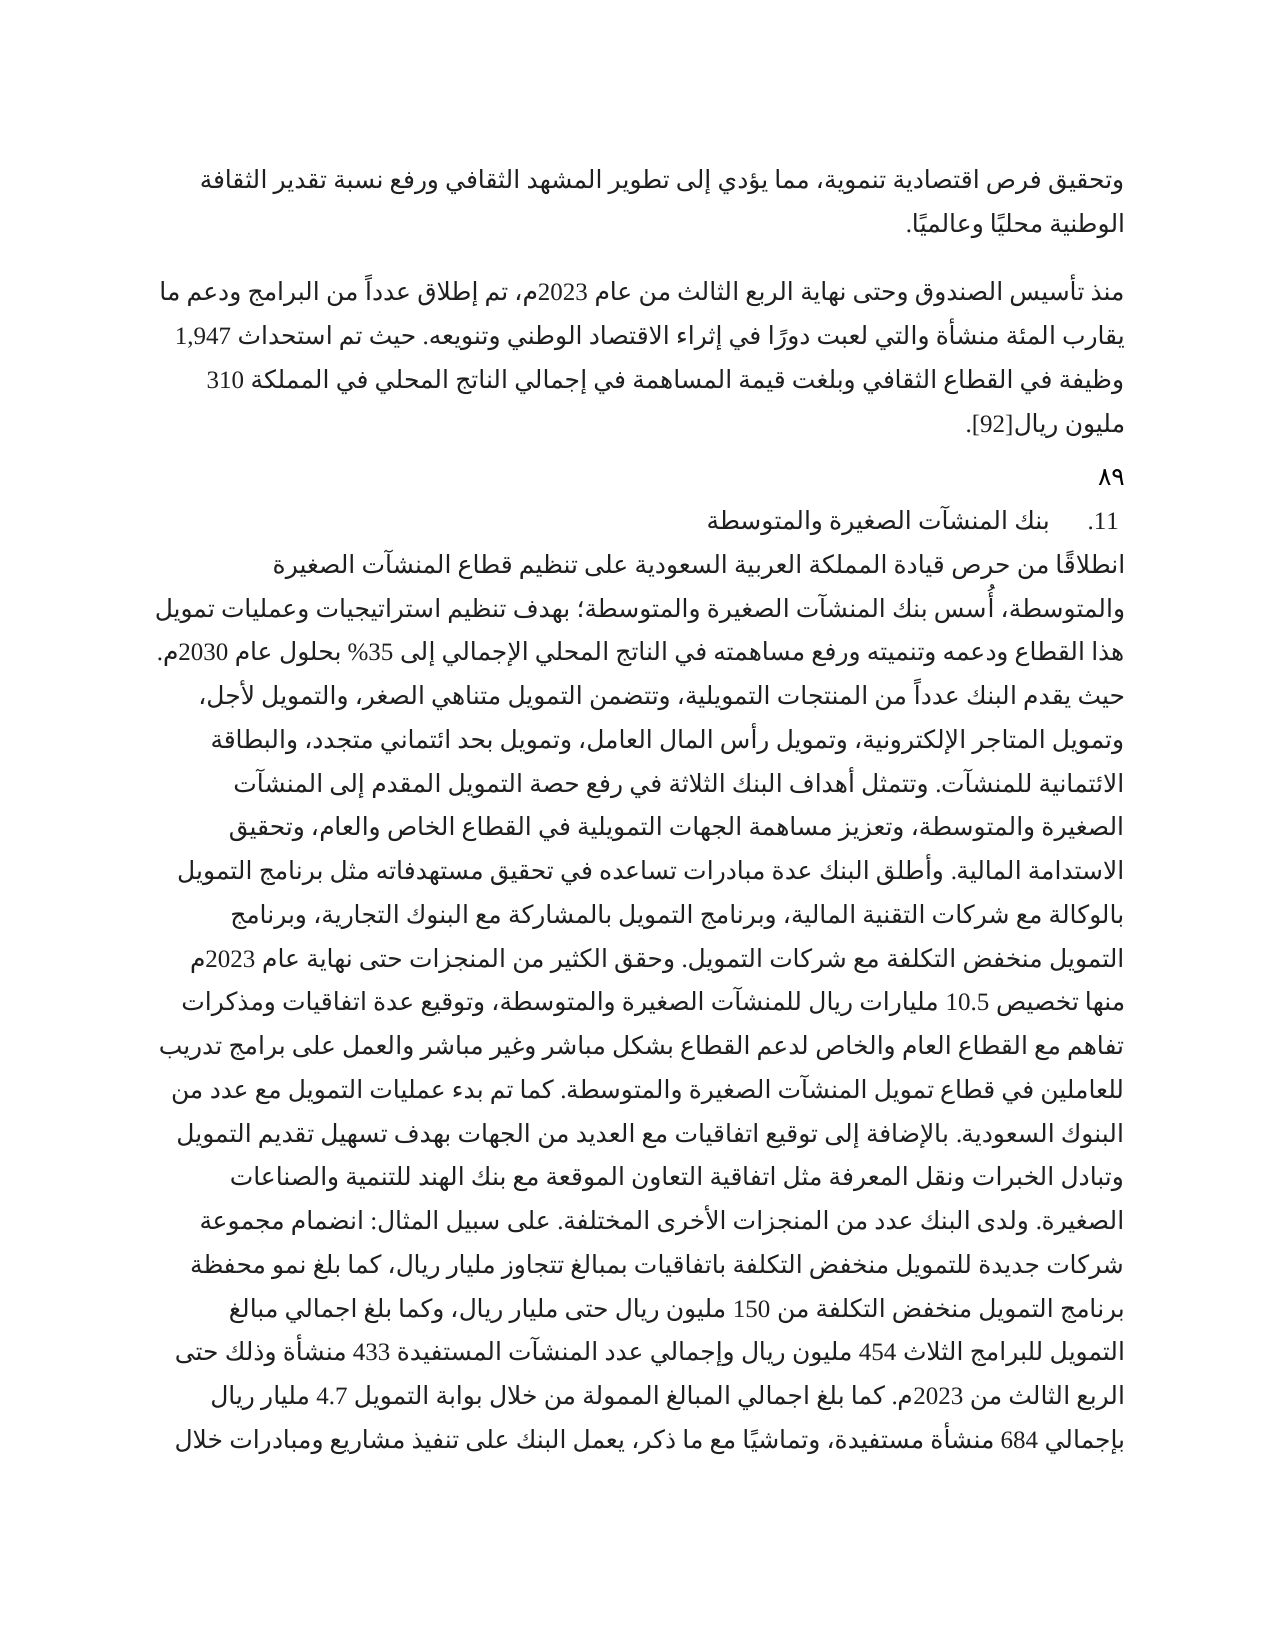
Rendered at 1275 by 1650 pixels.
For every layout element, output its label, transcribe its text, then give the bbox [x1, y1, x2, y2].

text منذ تأسيس الصندوق وحتى نهاية الربع الثالث من عام 2023م، تم إطلاق عدداً من البرامج ودعم ما يقارب المئة منشأة والتي لعبت دورًا في إثراء الاقتصاد الوطني وتنويعه. حيث تم استحداث 1,947 وظيفة في القطاع الثقافي وبلغت قيمة المساهمة في إجمالي الناتج المحلي في المملكة 310 مليون ريال[92]. [150, 262, 1125, 437]
text ٨٩ [150, 462, 1125, 491]
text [150, 535, 1125, 1454]
list بنك المنشآت الصغيرة والمتوسطة [150, 491, 1087, 535]
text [150, 150, 1125, 237]
